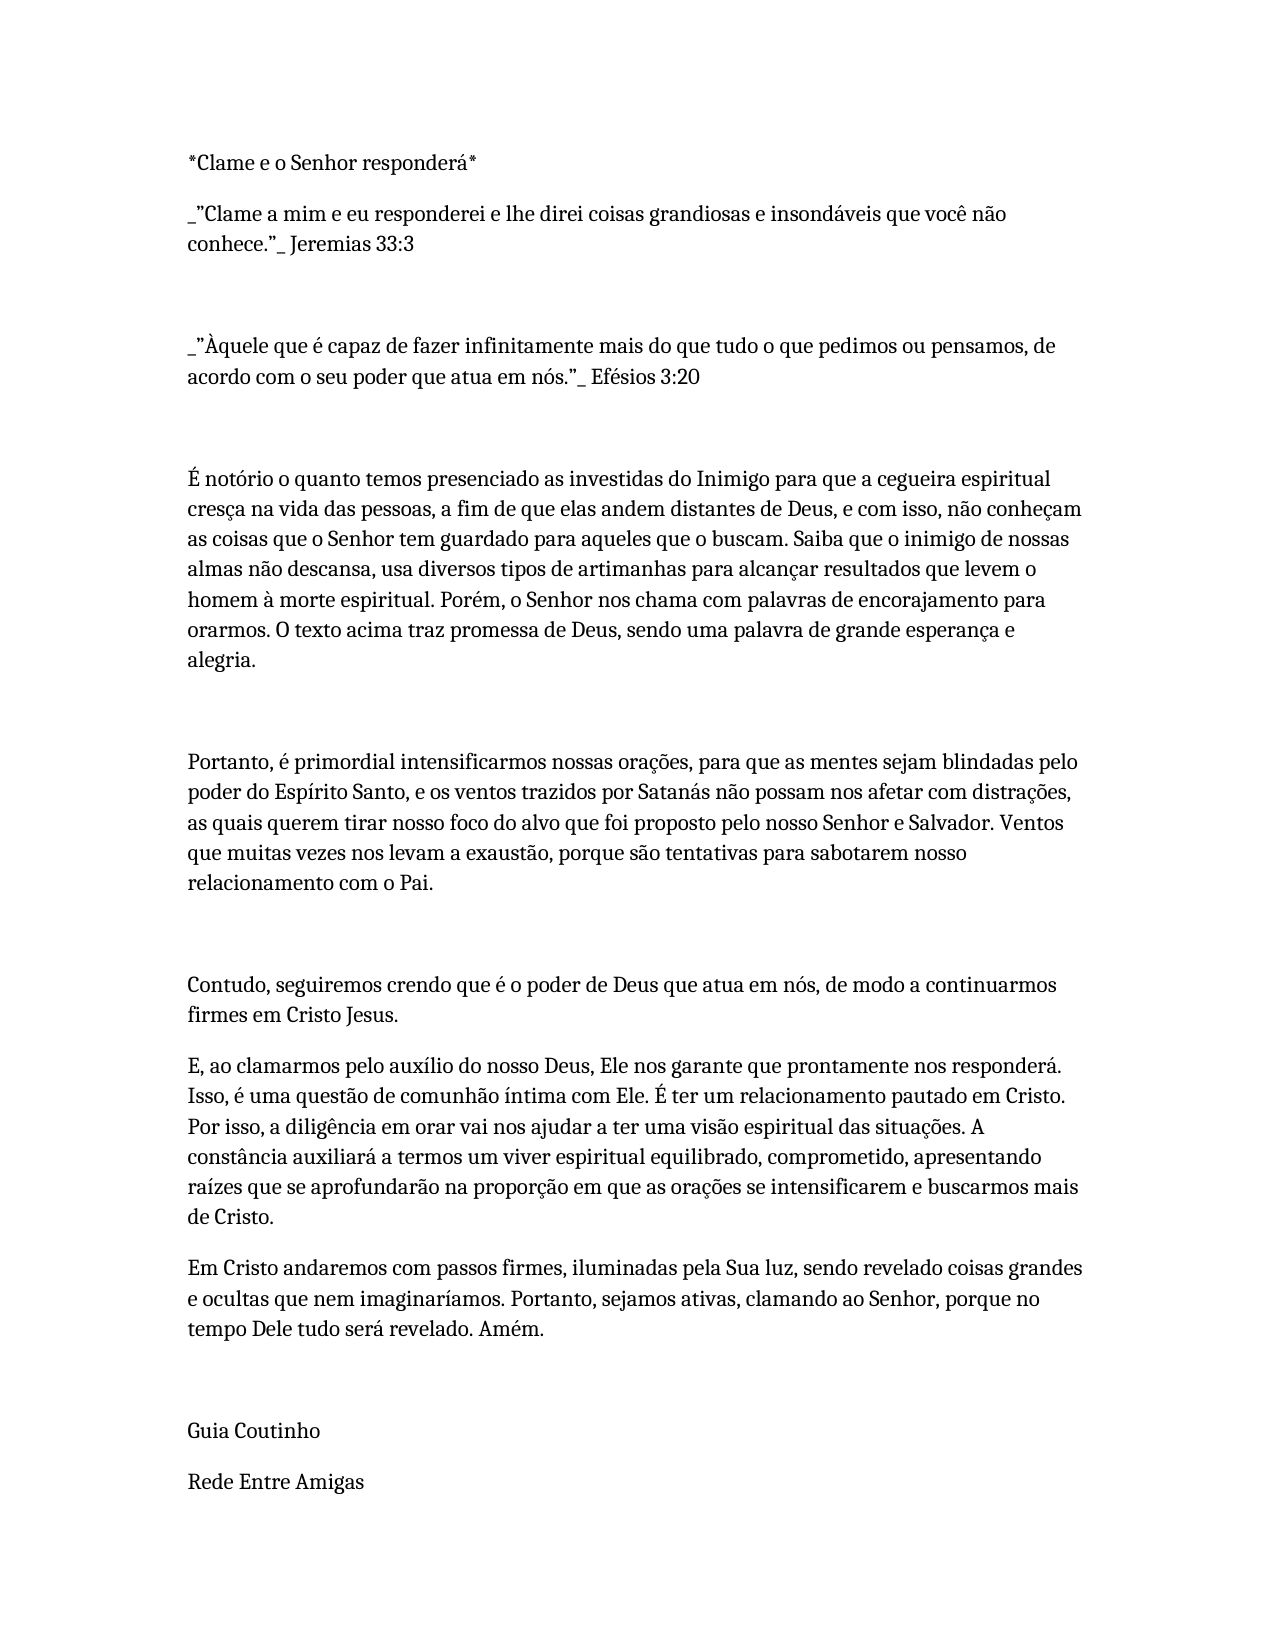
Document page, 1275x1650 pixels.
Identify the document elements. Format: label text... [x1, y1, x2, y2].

text _”Clame a mim e eu responderei e lhe direi coisas grandiosas e insondáveis que você não conhece.”_ Jeremias 33:3 [187, 201, 1087, 258]
text *Clame e o Senhor responderá* [187, 150, 1087, 176]
text Contudo, seguiremos crendo que é o poder de Deus que atua em nós, de modo a continuarmos firmes em Cristo Jesus. [187, 972, 1087, 1028]
text É notório o quanto temos presenciado as investidas do Inimigo para que a cegueira espiritual cresça na vida das pessoas, a fim de que elas andem distantes de Deus, e com isso, não conheçam as coisas que o Senhor tem guardado para aqueles que o buscam. Saiba que o inimigo de nossas almas não descansa, usa diversos tipos de artimanhas para alcançar resultados que levem o homem à morte espiritual. Porém, o Senhor nos chama com palavras de encorajamento para orarmos. O texto acima traz promessa de Deus, sendo uma palavra de grande esperança e alegria. [187, 466, 1087, 673]
text Rede Entre Amigas [187, 1469, 1087, 1495]
text Portanto, é primordial intensificarmos nossas orações, para que as mentes sejam blindadas pelo poder do Espírito Santo, e os ventos trazidos por Satanás não possam nos afetar com distrações, as quais querem tirar nosso foco do alvo que foi proposto pelo nosso Senhor e Salvador. Ventos que muitas vezes nos levam a exaustão, porque são tentativas para sabotarem nosso relacionamento com o Pai. [187, 749, 1087, 896]
text E, ao clamarmos pelo auxílio do nosso Deus, Ele nos garante que prontamente nos responderá. Isso, é uma questão de comunhão íntima com Ele. É ter um relacionamento pautado em Cristo. Por isso, a diligência em orar vai nos ajudar a ter uma visão espiritual das situações. A constância auxiliará a termos um viver espiritual equilibrado, comprometido, apresentando raízes que se aprofundarão na proporção em que as orações se intensificarem e buscarmos mais de Cristo. [187, 1053, 1087, 1231]
text Em Cristo andaremos com passos firmes, iluminadas pela Sua luz, sendo revelado coisas grandes e ocultas que nem imaginaríamos. Portanto, sejamos ativas, clamando ao Senhor, porque no tempo Dele tudo será revelado. Amém. [187, 1255, 1087, 1342]
text Guia Coutinho [187, 1418, 1087, 1444]
text _”Àquele que é capaz de fazer infinitamente mais do que tudo o que pedimos ou pensamos, de acordo com o seu poder que atua em nós.”_ Efésios 3:20 [187, 333, 1087, 390]
